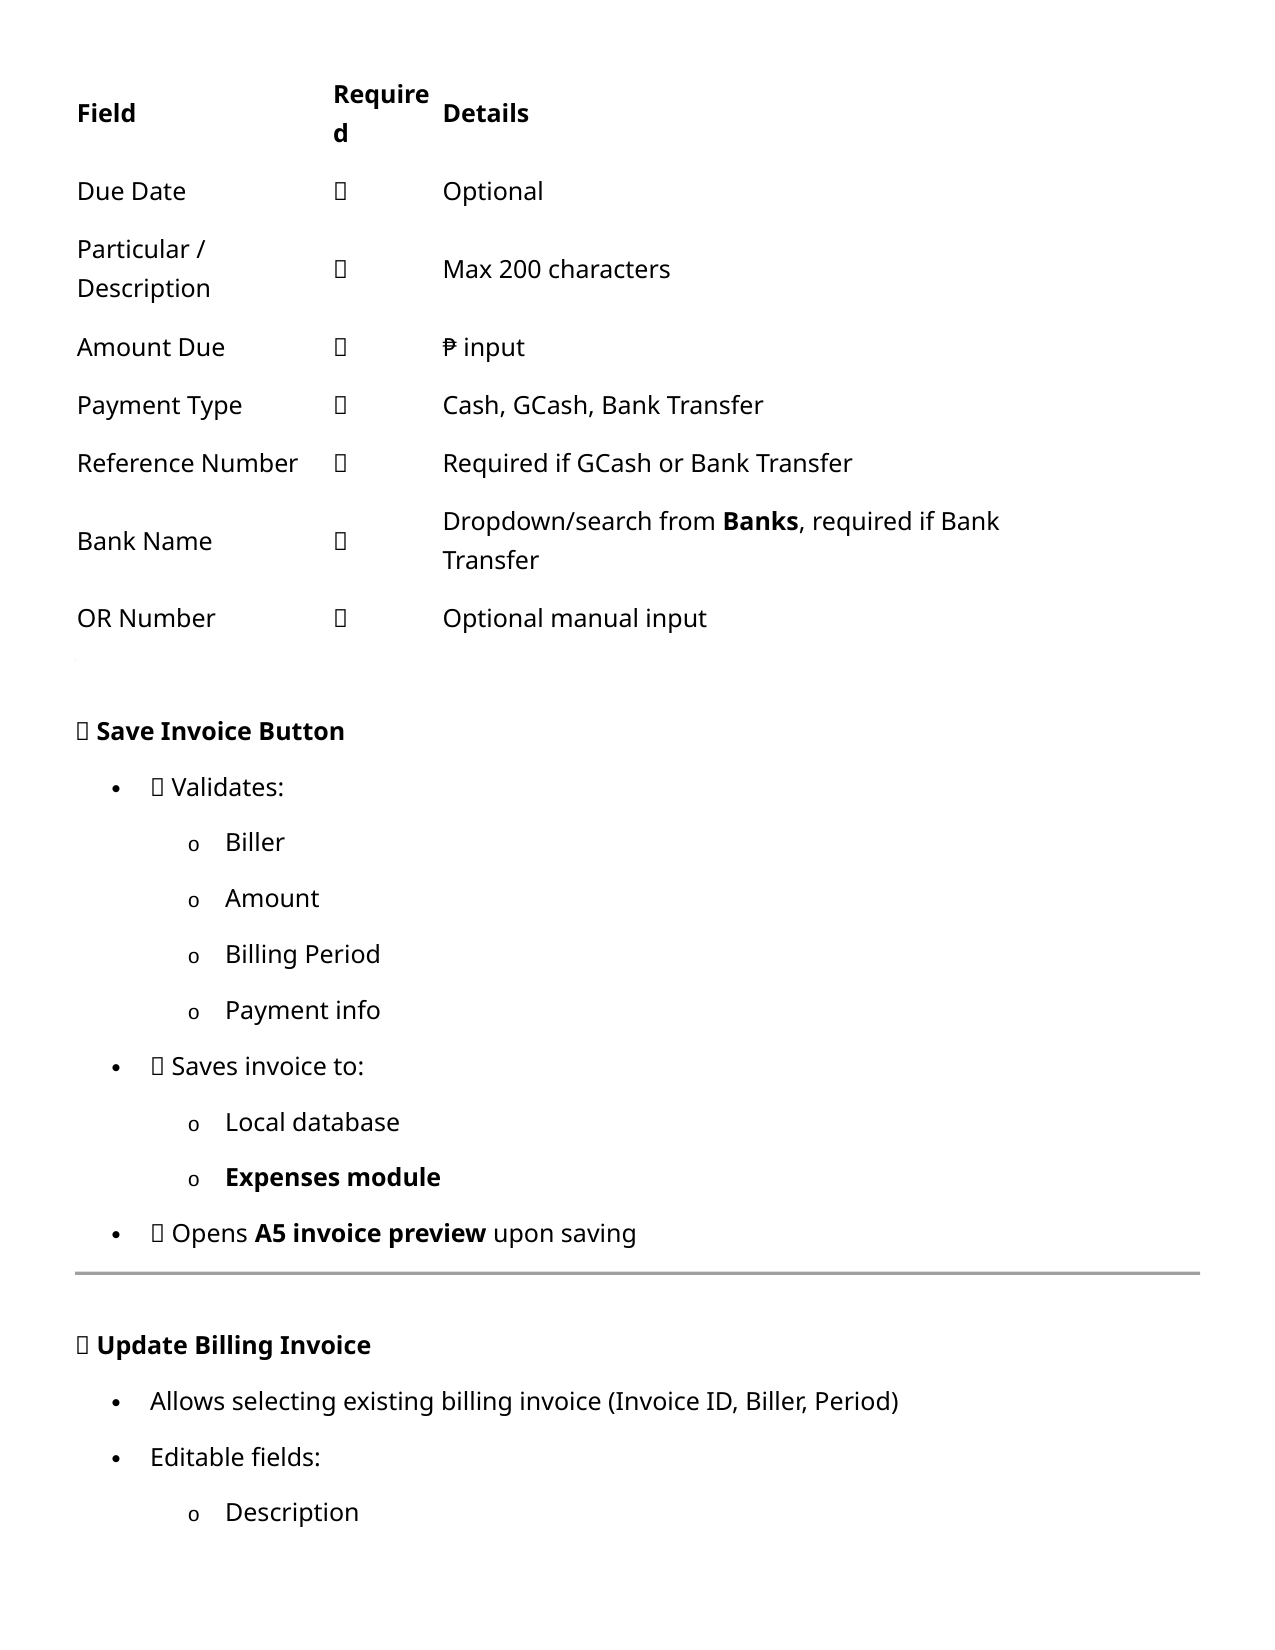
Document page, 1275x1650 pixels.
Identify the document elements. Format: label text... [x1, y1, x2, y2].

table_cell Optional manual input [441, 599, 1044, 657]
table_cell Bank Name [75, 502, 331, 599]
list Allows selecting existing billing invoice (Invoice ID, Biller, Period) [112, 1383, 1200, 1417]
list Local database [187, 1104, 1200, 1138]
table_cell ✅ [331, 230, 441, 328]
table_cell Cash, GCash, Bank Transfer [441, 386, 1044, 444]
list ✅ Saves invoice to: [112, 1048, 1200, 1082]
table_header Details [441, 75, 1044, 172]
text 🔁 Update Billing Invoice [75, 1327, 1200, 1362]
table_header Required [331, 75, 441, 172]
list Payment info [187, 992, 1200, 1027]
table_cell Particular / Description [75, 230, 331, 328]
list Expenses module [187, 1160, 1200, 1194]
table_cell ✅ [331, 386, 441, 444]
text 💾 Save Invoice Button [75, 713, 1200, 747]
table_cell ₱ input [441, 328, 1044, 386]
table_cell Optional [441, 172, 1044, 230]
table_cell Payment Type [75, 386, 331, 444]
table_cell Max 200 characters [441, 230, 1044, 328]
table_header Field [75, 75, 331, 172]
table_cell OR Number [75, 599, 331, 657]
table_cell Due Date [75, 172, 331, 230]
table_cell ❌ [331, 502, 441, 599]
list Description [187, 1495, 1200, 1529]
table_cell ✅ [331, 328, 441, 386]
list Amount [187, 881, 1200, 915]
table_cell ❌ [331, 599, 441, 657]
list Editable fields: [112, 1439, 1200, 1473]
table_cell Required if GCash or Bank Transfer [441, 444, 1044, 502]
table_cell Amount Due [75, 328, 331, 386]
list ✅ Opens A5 invoice preview upon saving [112, 1216, 1200, 1250]
list Billing Period [187, 937, 1200, 971]
table_cell ❌ [331, 444, 441, 502]
table_cell Dropdown/search from Banks, required if Bank Transfer [441, 502, 1044, 599]
table_cell ❌ [331, 172, 441, 230]
list Biller [187, 825, 1200, 859]
table_cell Reference Number [75, 444, 331, 502]
list ✅ Validates: [112, 769, 1200, 803]
